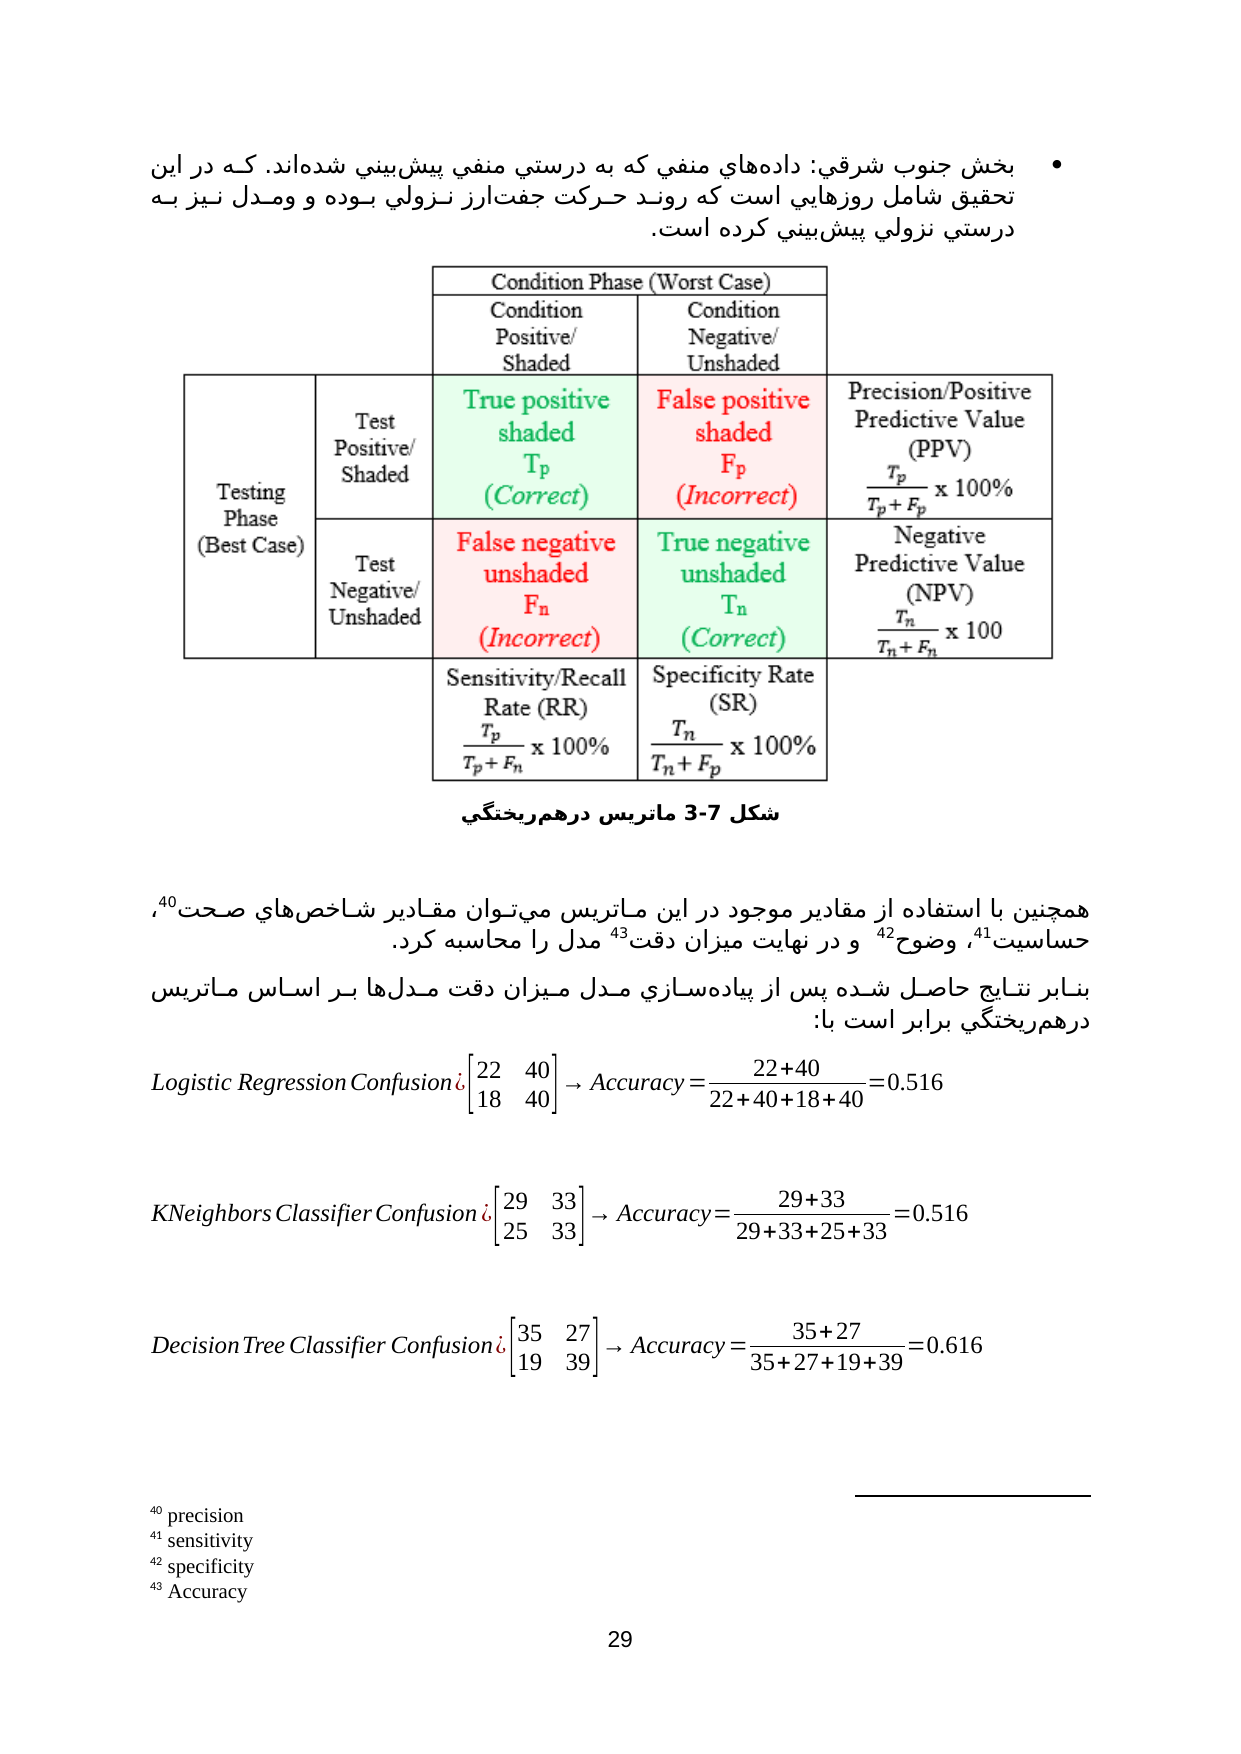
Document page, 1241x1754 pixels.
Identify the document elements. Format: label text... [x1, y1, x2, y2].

text بنابر نتايج حاصل شده پس از پياده‌سازي مدل ميزان دقت مدل‌ها بر اساس ماتريس درهم‌ريختگي برابر است با: [150, 973, 1090, 1034]
list بخش جنوب شرقي: داده‌هاي منفي كه به درستي منفي پيش‌بيني شده‌اند. كه در اين تحقيق شامل روزهايي است كه روند حركت جفت‌ارز نزولي بوده و ومدل نيز به درستي نزولي پيش‌بيني كرده است. [150, 150, 1053, 242]
picture [179, 261, 1061, 783]
text همچنين با استفاده از مقادير موجود در اين ماتريس مي‌توان مقادير شاخص‌هاي صحت، حساسيت، وضوح و در نهايت ميزان دقت مدل را محاسبه كرد. [150, 894, 1090, 954]
text شكل 7-3 ماتريس درهم‌ريختگي [150, 801, 1090, 826]
